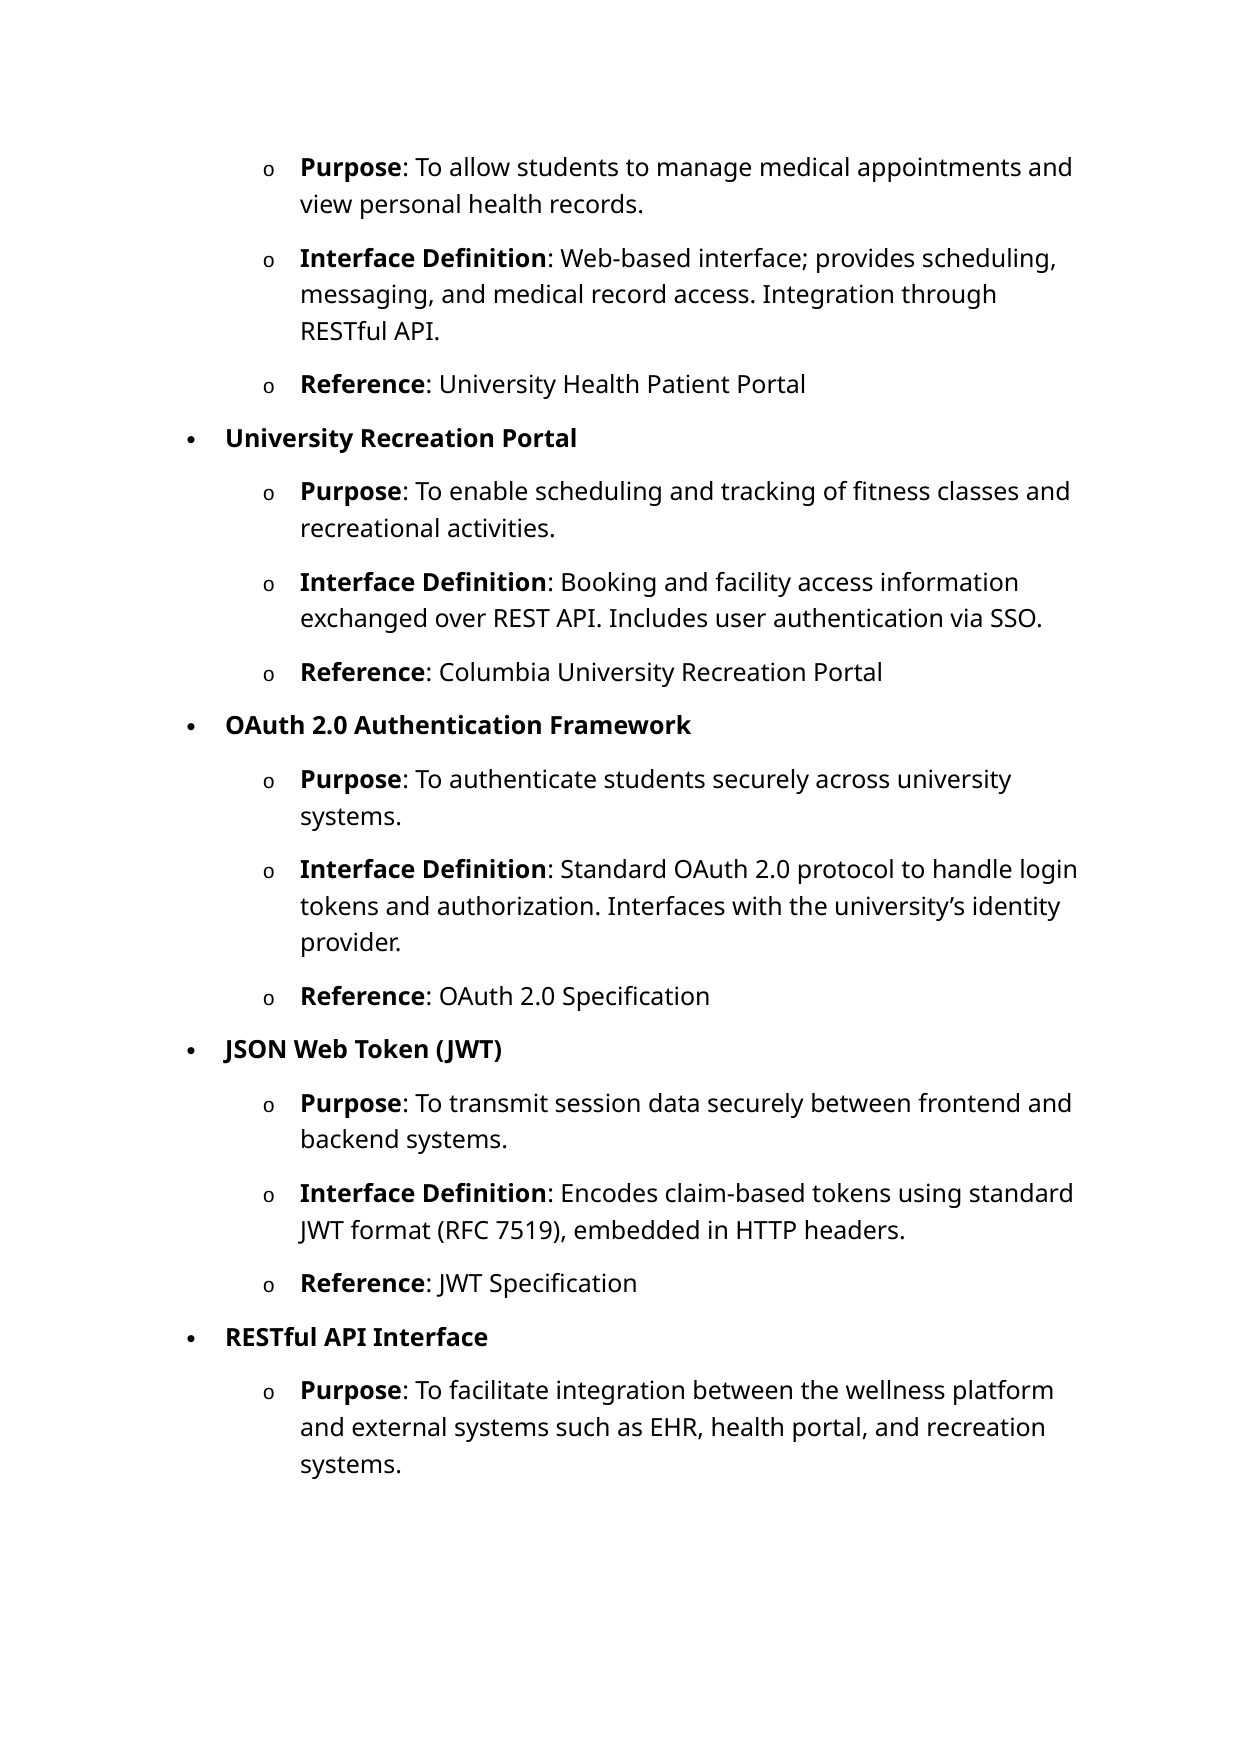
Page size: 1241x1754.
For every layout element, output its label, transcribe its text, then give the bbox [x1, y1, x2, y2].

list Purpose: To enable scheduling and tracking of fitness classes and recreational activities. [262, 474, 1090, 545]
list Reference: Columbia University Recreation Portal [262, 654, 1090, 688]
list Interface Definition: Booking and facility access information exchanged over REST API. Includes user authentication via SSO. [262, 564, 1090, 635]
list Reference: JWT Specification [262, 1266, 1090, 1300]
list Interface Definition: Web-based interface; provides scheduling, messaging, and medical record access. Integration through RESTful API. [262, 240, 1090, 348]
list Purpose: To authenticate students securely across university systems. [262, 761, 1090, 832]
list Purpose: To allow students to manage medical appointments and view personal health records. [262, 150, 1090, 221]
list Interface Definition: Encodes claim-based tokens using standard JWT format (RFC 7519), embedded in HTTP headers. [262, 1176, 1090, 1246]
list Reference: OAuth 2.0 Specification [262, 978, 1090, 1013]
list JSON Web Token (JWT) [187, 1032, 1090, 1066]
list Reference: University Health Patient Portal [262, 367, 1090, 401]
list Interface Definition: Standard OAuth 2.0 protocol to handle login tokens and authorization. Interfaces with the university’s identity provider. [262, 852, 1090, 959]
list Purpose: To transmit session data securely between frontend and backend systems. [262, 1085, 1090, 1156]
list Purpose: To facilitate integration between the wellness platform and external systems such as EHR, health portal, and recreation systems. [262, 1373, 1090, 1480]
list OAuth 2.0 Authentication Framework [187, 708, 1090, 742]
list University Recreation Portal [187, 421, 1090, 455]
list RESTful API Interface [187, 1319, 1090, 1353]
